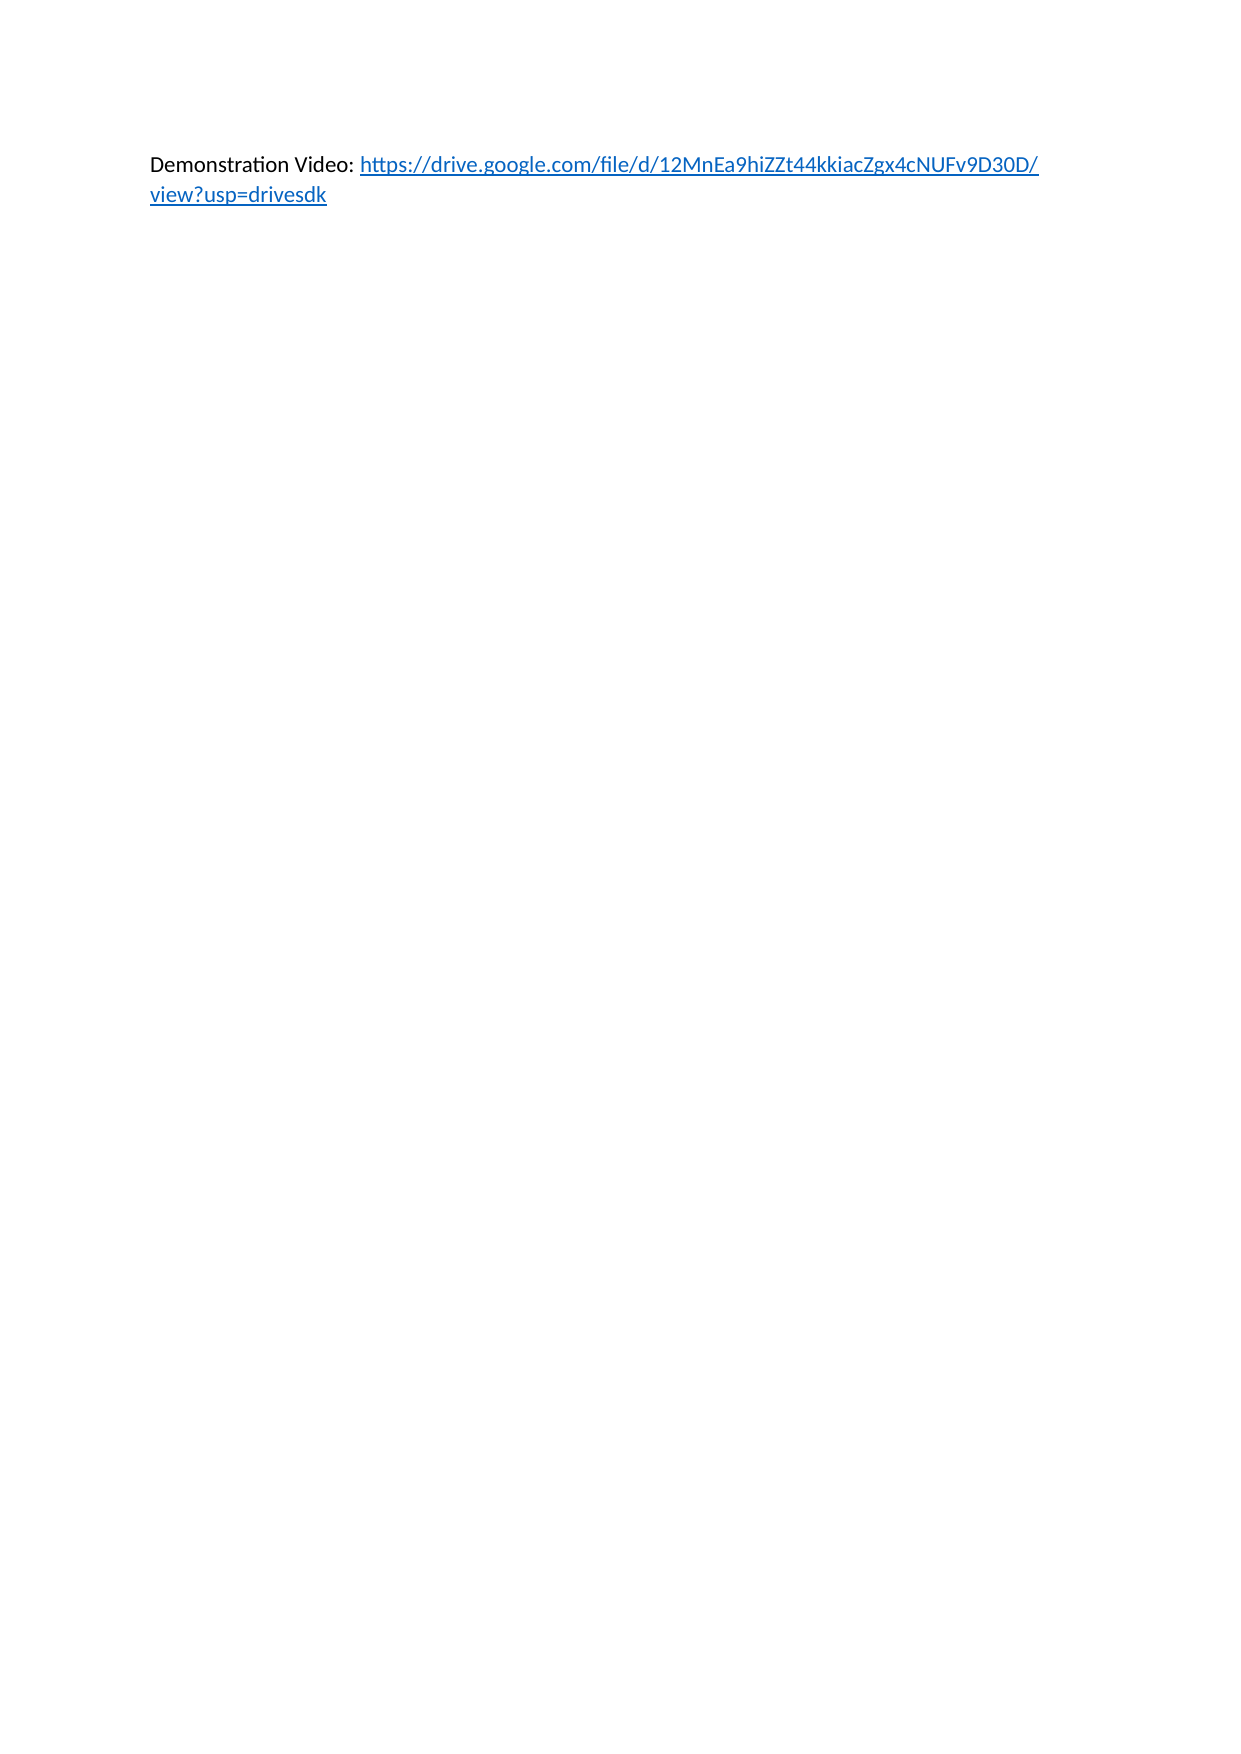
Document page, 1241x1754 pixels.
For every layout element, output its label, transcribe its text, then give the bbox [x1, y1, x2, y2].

text Demonstration Video: https://drive.google.com/file/d/12MnEa9hiZZt44kkiacZgx4cNUFv9D30D/view?usp=drivesdk [150, 150, 1090, 208]
